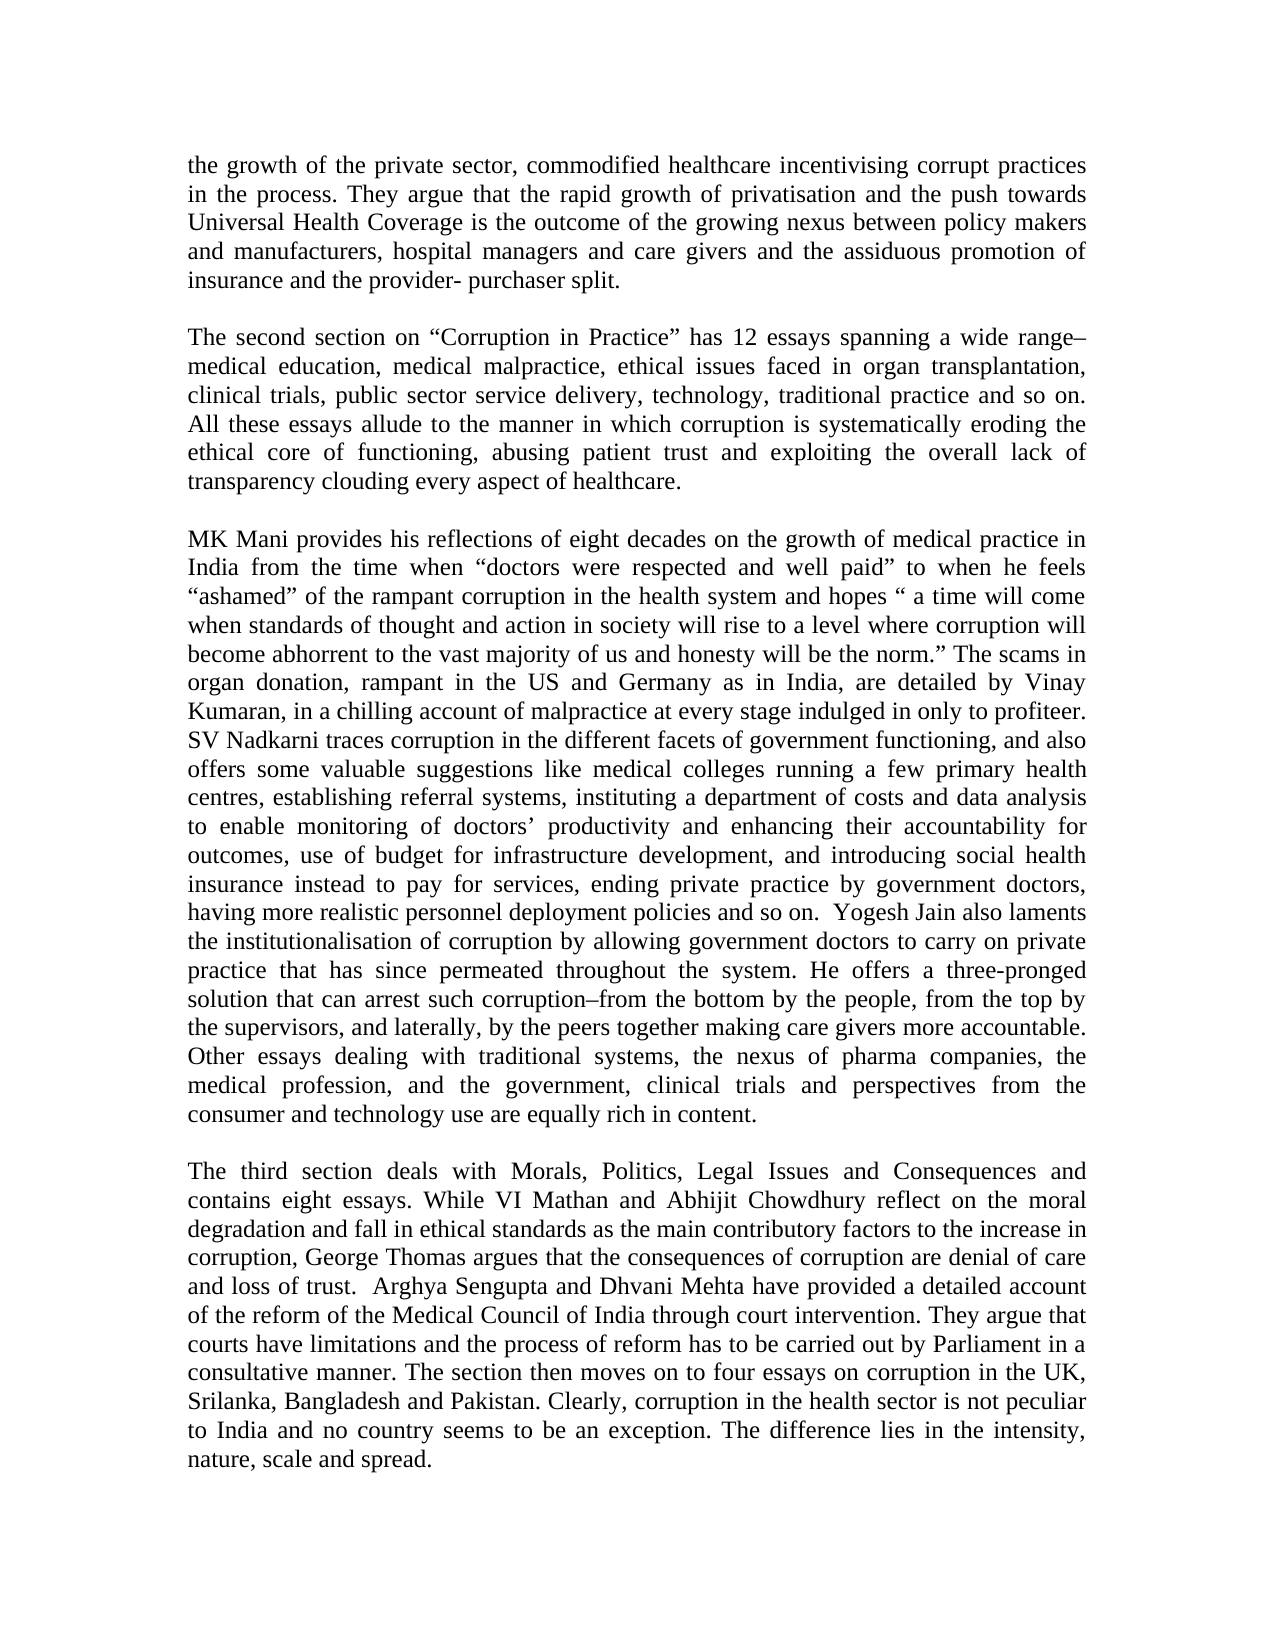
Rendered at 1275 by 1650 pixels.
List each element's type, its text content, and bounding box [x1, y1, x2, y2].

text The second section on “Corruption in Practice” has 12 essays spanning a wide range– medical education, medical malpractice, ethical issues faced in organ transplantation, clinical trials, public sector service delivery, technology, traditional practice and so on. All these essays allude to the manner in which corruption is systematically eroding the ethical core of functioning, abusing patient trust and exploiting the overall lack of transparency clouding every aspect of healthcare. [187, 322, 1087, 495]
text The third section deals with Morals, Politics, Legal Issues and Consequences and contains eight essays. While VI Mathan and Abhijit Chowdhury reflect on the moral degradation and fall in ethical standards as the main contributory factors to the increase in corruption, George Thomas argues that the consequences of corruption are denial of care and loss of trust. Arghya Sengupta and Dhvani Mehta have provided a detailed account of the reform of the Medical Council of India through court intervention. They argue that courts have limitations and the process of reform has to be carried out by Parliament in a consultative manner. The section then moves on to four essays on corruption in the UK, Srilanka, Bangladesh and Pakistan. Clearly, corruption in the health sector is not peculiar to India and no country seems to be an exception. The difference lies in the intensity, nature, scale and spread. [187, 1156, 1087, 1472]
text MK Mani provides his reflections of eight decades on the growth of medical practice in India from the time when “doctors were respected and well paid” to when he feels “ashamed” of the rampant corruption in the health system and hopes “ a time will come when standards of thought and action in society will rise to a level where corruption will become abhorrent to the vast majority of us and honesty will be the norm.” The scams in organ donation, rampant in the US and Germany as in India, are detailed by Vinay Kumaran, in a chilling account of malpractice at every stage indulged in only to profiteer. SV Nadkarni traces corruption in the different facets of government functioning, and also offers some valuable suggestions like medical colleges running a few primary health centres, establishing referral systems, instituting a department of costs and data analysis to enable monitoring of doctors’ productivity and enhancing their accountability for outcomes, use of budget for infrastructure development, and introducing social health insurance instead to pay for services, ending private practice by government doctors, having more realistic personnel deployment policies and so on. Yogesh Jain also laments the institutionalisation of corruption by allowing government doctors to carry on private practice that has since permeated throughout the system. He offers a three-pronged solution that can arrest such corruption–from the bottom by the people, from the top by the supervisors, and laterally, by the peers together making care givers more accountable. Other essays dealing with traditional systems, the nexus of pharma companies, the medical profession, and the government, clinical trials and perspectives from the consumer and technology use are equally rich in content. [187, 524, 1087, 1127]
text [187, 150, 1087, 294]
